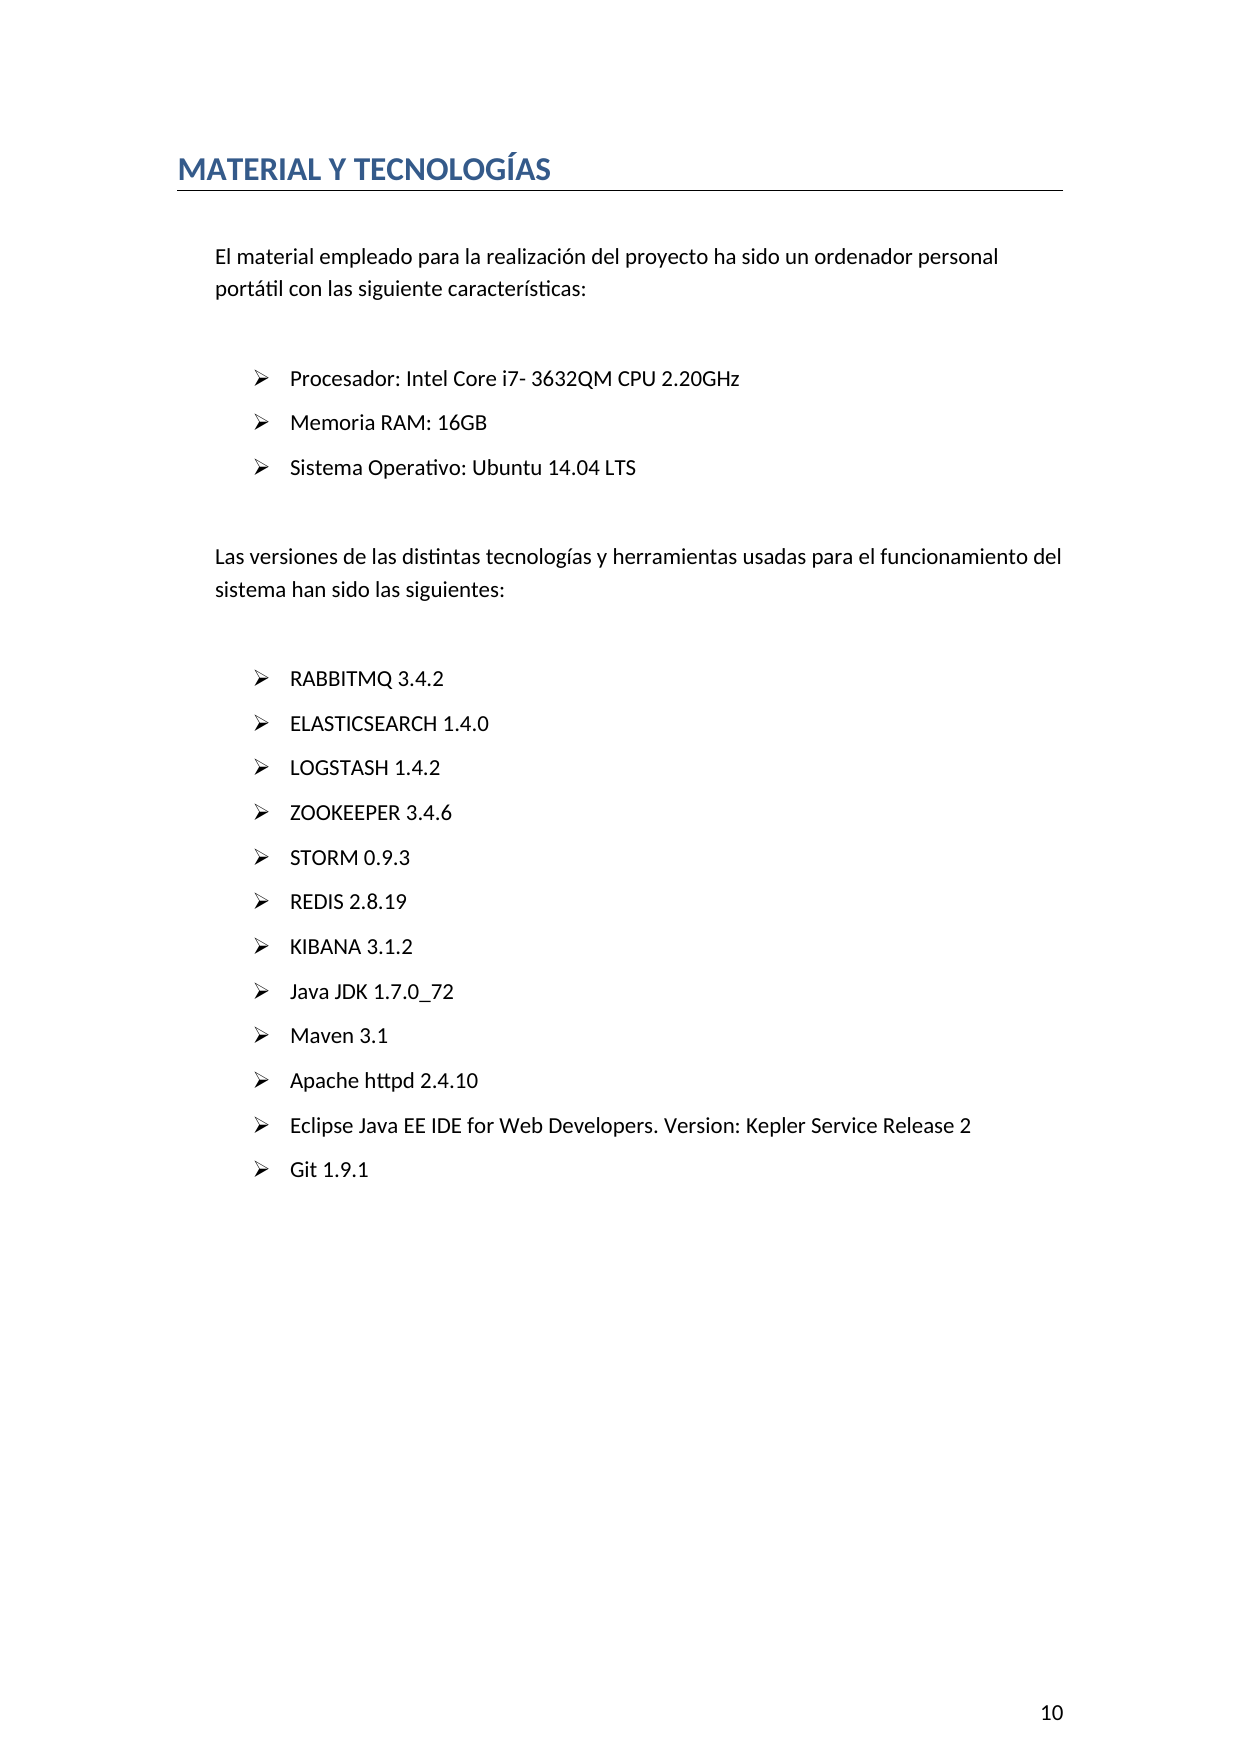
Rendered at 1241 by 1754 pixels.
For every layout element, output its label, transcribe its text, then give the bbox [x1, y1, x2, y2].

list Sistema Operativo: Ubuntu 14.04 LTS [252, 453, 1063, 481]
list Maven 3.1 [252, 1022, 1063, 1049]
list STORM 0.9.3 [252, 843, 1063, 871]
list REDIS 2.8.19 [252, 887, 1063, 916]
list LOGSTASH 1.4.2 [252, 753, 1063, 781]
subtitle MATERIAL Y TECNOLOGÍAS [177, 148, 1063, 190]
list ZOOKEEPER 3.4.6 [252, 798, 1063, 826]
list Git 1.9.1 [252, 1156, 1063, 1184]
list Apache httpd 2.4.10 [252, 1066, 1063, 1094]
list Eclipse Java EE IDE for Web Developers. Version: Kepler Service Release 2 [252, 1111, 1063, 1139]
list Procesador: Intel Core i7- 3632QM CPU 2.20GHz [252, 364, 1063, 392]
list KIBANA 3.1.2 [252, 932, 1063, 960]
list Memoria RAM: 16GB [252, 408, 1063, 436]
list ELASTICSEARCH 1.4.0 [252, 709, 1063, 737]
text El material empleado para la realización del proyecto ha sido un ordenador personal portátil con las siguiente características: [215, 242, 1063, 302]
list Java JDK 1.7.0_72 [252, 977, 1063, 1005]
list RABBITMQ 3.4.2 [252, 664, 1063, 692]
text Las versiones de las distintas tecnologías y herramientas usadas para el funcionamiento del sistema han sido las siguientes: [215, 542, 1063, 603]
